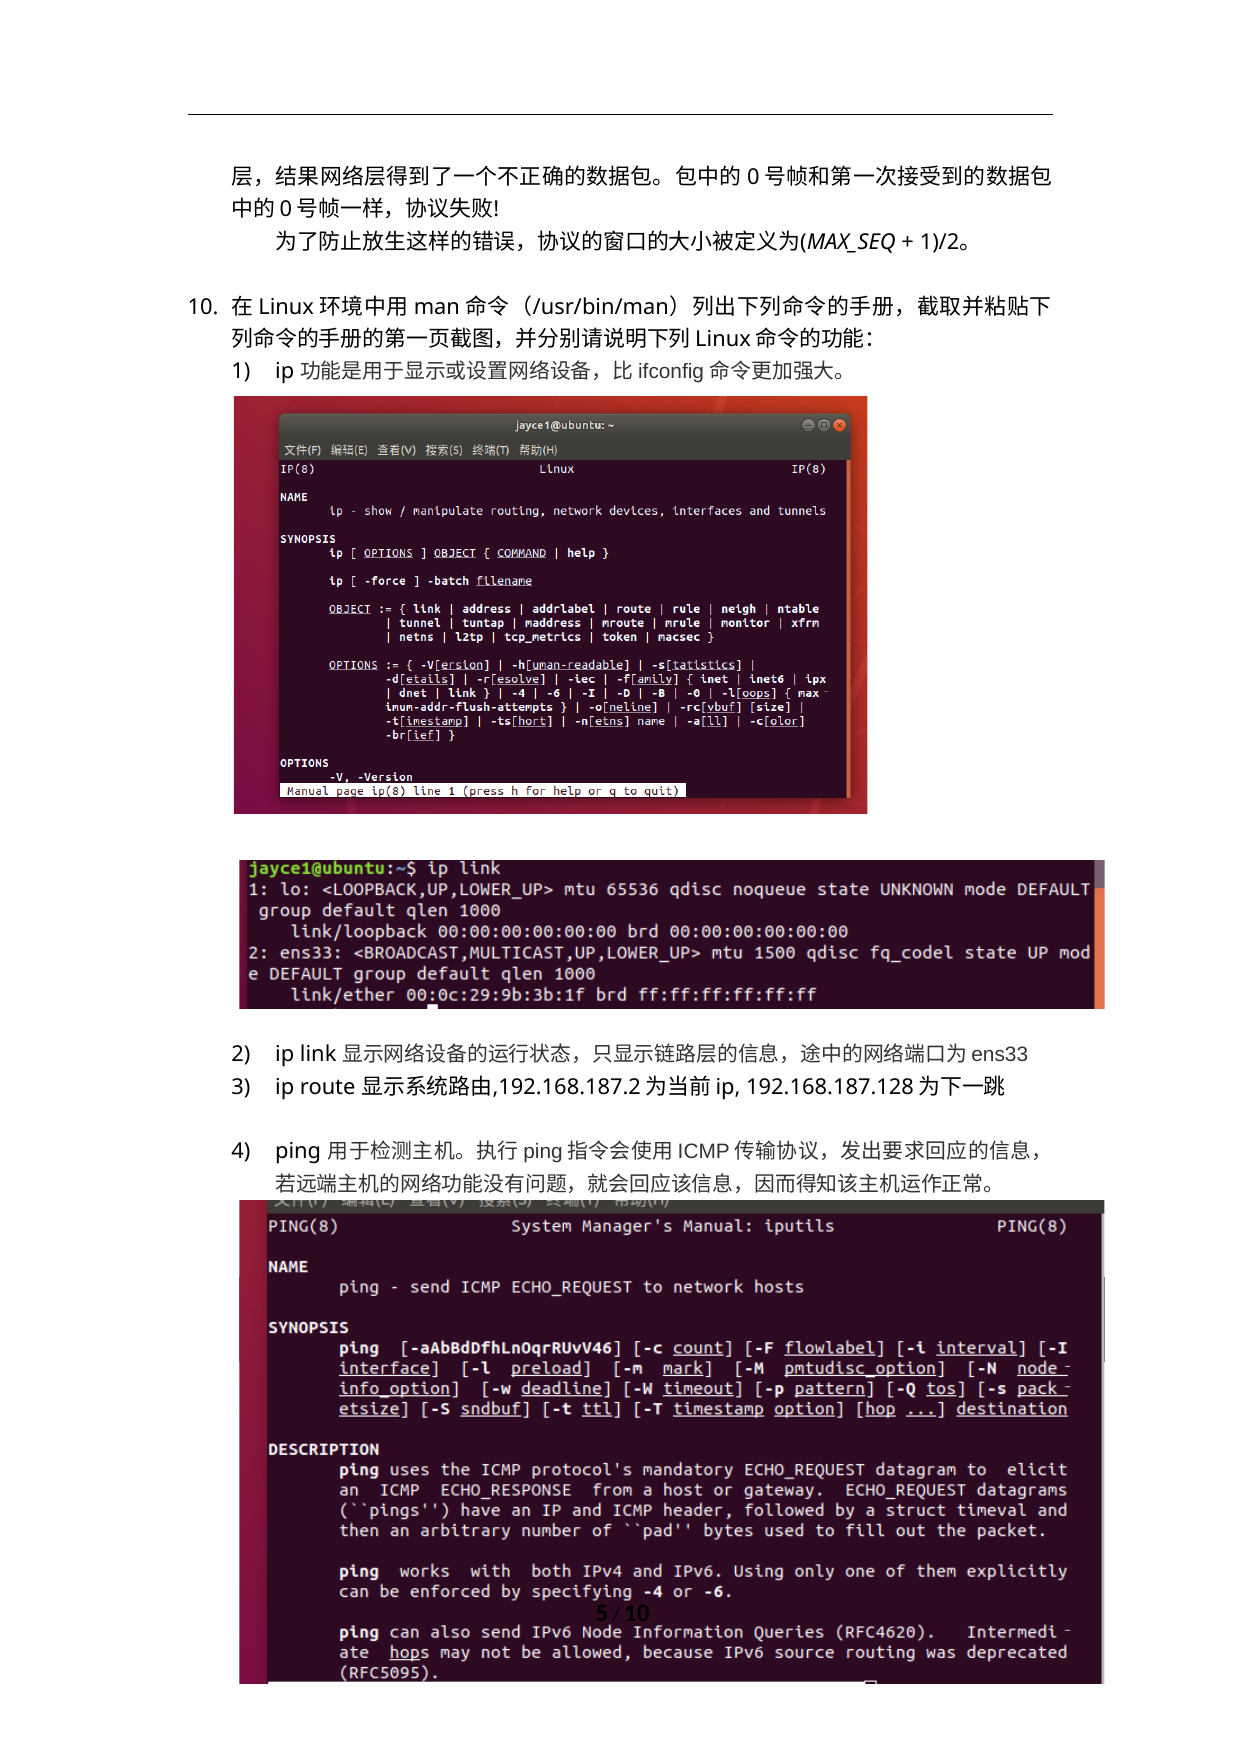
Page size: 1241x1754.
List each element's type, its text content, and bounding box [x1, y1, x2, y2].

list ping 用于检测主机。执行ping指令会使用ICMP传输协议，发出要求回应的信息，若远端主机的网络功能没有问题，就会回应该信息，因而得知该主机运作正常。 [231, 1133, 1053, 1198]
list 为了防止放生这样的错误，协议的窗口的大小被定义为(MAX_SEQ + 1)/2。 [231, 223, 1053, 256]
list ip route 显示系统路由,192.168.187.2为当前ip, 192.168.187.128为下一跳 [231, 1068, 1053, 1101]
list ip 功能是用于显示或设置网络设备，比 ifconfig 命令更加强大。 [231, 353, 1053, 386]
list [231, 158, 1053, 223]
list ip link 显示网络设备的运行状态，只显示链路层的信息，途中的网络端口为ens33 [231, 386, 1053, 1068]
picture [1053, 860, 1105, 1009]
list 在Linux环境中用man命令（/usr/bin/man）列出下列命令的手册，截取并粘贴下列命令的手册的第一页截图，并分别请说明下列Linux命令的功能： [187, 288, 1053, 353]
picture [239, 1200, 1105, 1684]
